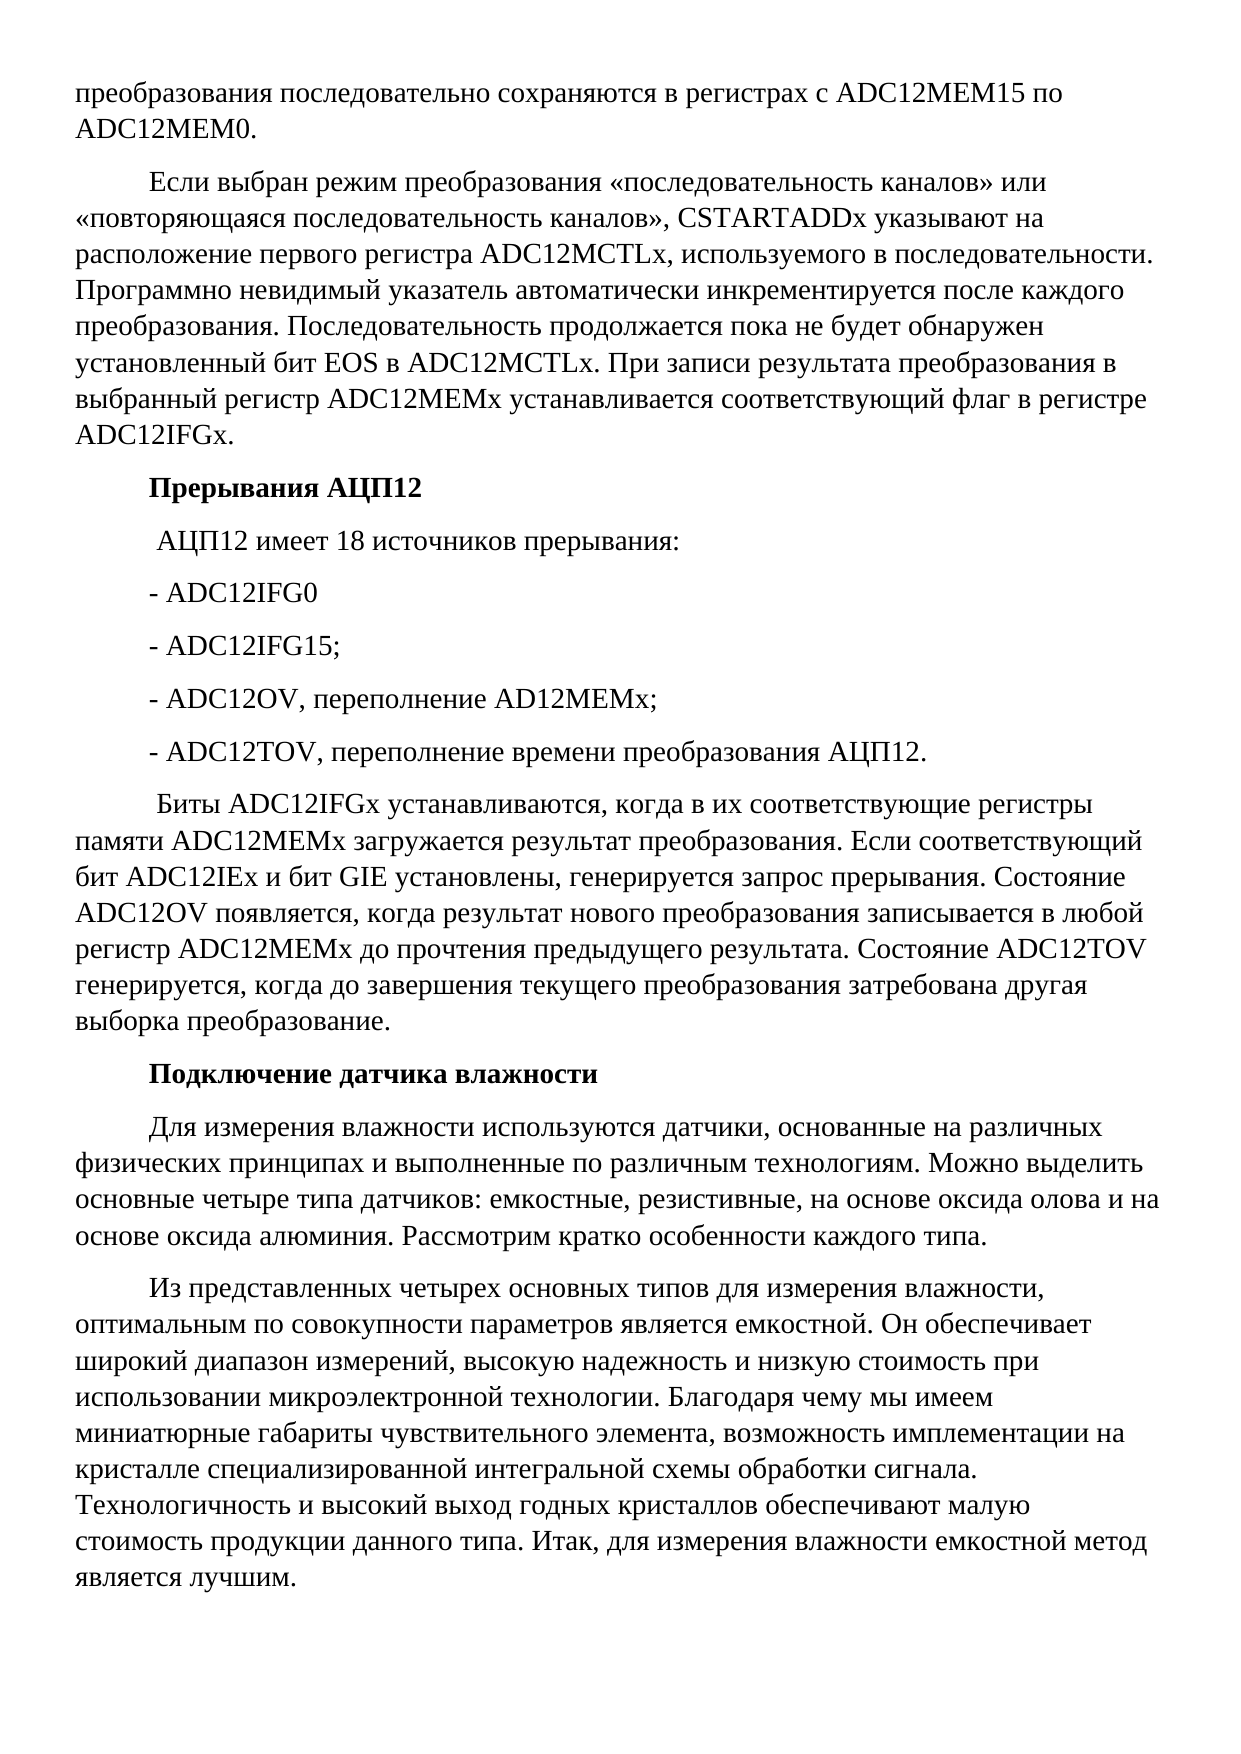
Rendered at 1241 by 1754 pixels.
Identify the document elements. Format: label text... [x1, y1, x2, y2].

text Если выбран режим преобразования «последовательность каналов» или «повторяющаяся последовательность каналов», CSTARTADDx указывают на расположение первого регистра ADC12MCTLx, используемого в последовательности. Программно невидимый указатель автоматически инкрементируется после каждого преобразования. Последовательность продолжается пока не будет обнаружен установленный бит EOS в ADC12MCTLx. При записи результата преобразования в выбранный регистр ADC12MEMx устанавливается соответствующий флаг в регистре ADC12IFGx. [75, 164, 1165, 451]
text АЦП12 имеет 18 источников прерывания: [75, 523, 1165, 556]
text Биты ADC12IFGx устанавливаются, когда в их соответствующие регистры памяти ADC12MEMx загружается результат преобразования. Если соответствующий бит ADC12IEx и бит GIE установлены, генерируется запрос прерывания. Состояние ADC12OV появляется, когда результат нового преобразования записывается в любой регистр ADC12MEMx до прочтения предыдущего результата. Состояние ADC12TOV генерируется, когда до завершения текущего преобразования затребована другая выборка преобразование. [75, 787, 1165, 1037]
text - ADC12TOV, переполнение времени преобразования АЦП12. [75, 734, 1165, 767]
text Для измерения влажности используются датчики, основанные на различных физических принципах и выполненные по различным технологиям. Можно выделить основные четыре типа датчиков: емкостные, резистивные, на основе оксида олова и на основе оксида алюминия. Рассмотрим кратко особенности каждого типа. [75, 1109, 1165, 1251]
text Подключение датчика влажности [75, 1056, 1165, 1090]
text - ADC12IFG0 [75, 575, 1165, 609]
text Прерывания АЦП12 [75, 470, 1165, 503]
text - ADC12OV, переполнение AD12MEMx; [75, 681, 1165, 714]
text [75, 75, 1165, 145]
text - ADC12IFG15; [75, 628, 1165, 662]
text Из представленных четырех основных типов для измерения влажности, оптимальным по совокупности параметров является емкостной. Он обеспечивает широкий диапазон измерений, высокую надежность и низкую стоимость при использовании микроэлектронной технологии. Благодаря чему мы имеем миниатюрные габариты чувствительного элемента, возможность имплементации на кристалле специализированной интегральной схемы обработки сигнала. Технологичность и высокий выход годных кристаллов обеспечивают малую стоимость продукции данного типа. Итак, для измерения влажности емкостной метод является лучшим. [75, 1270, 1165, 1593]
